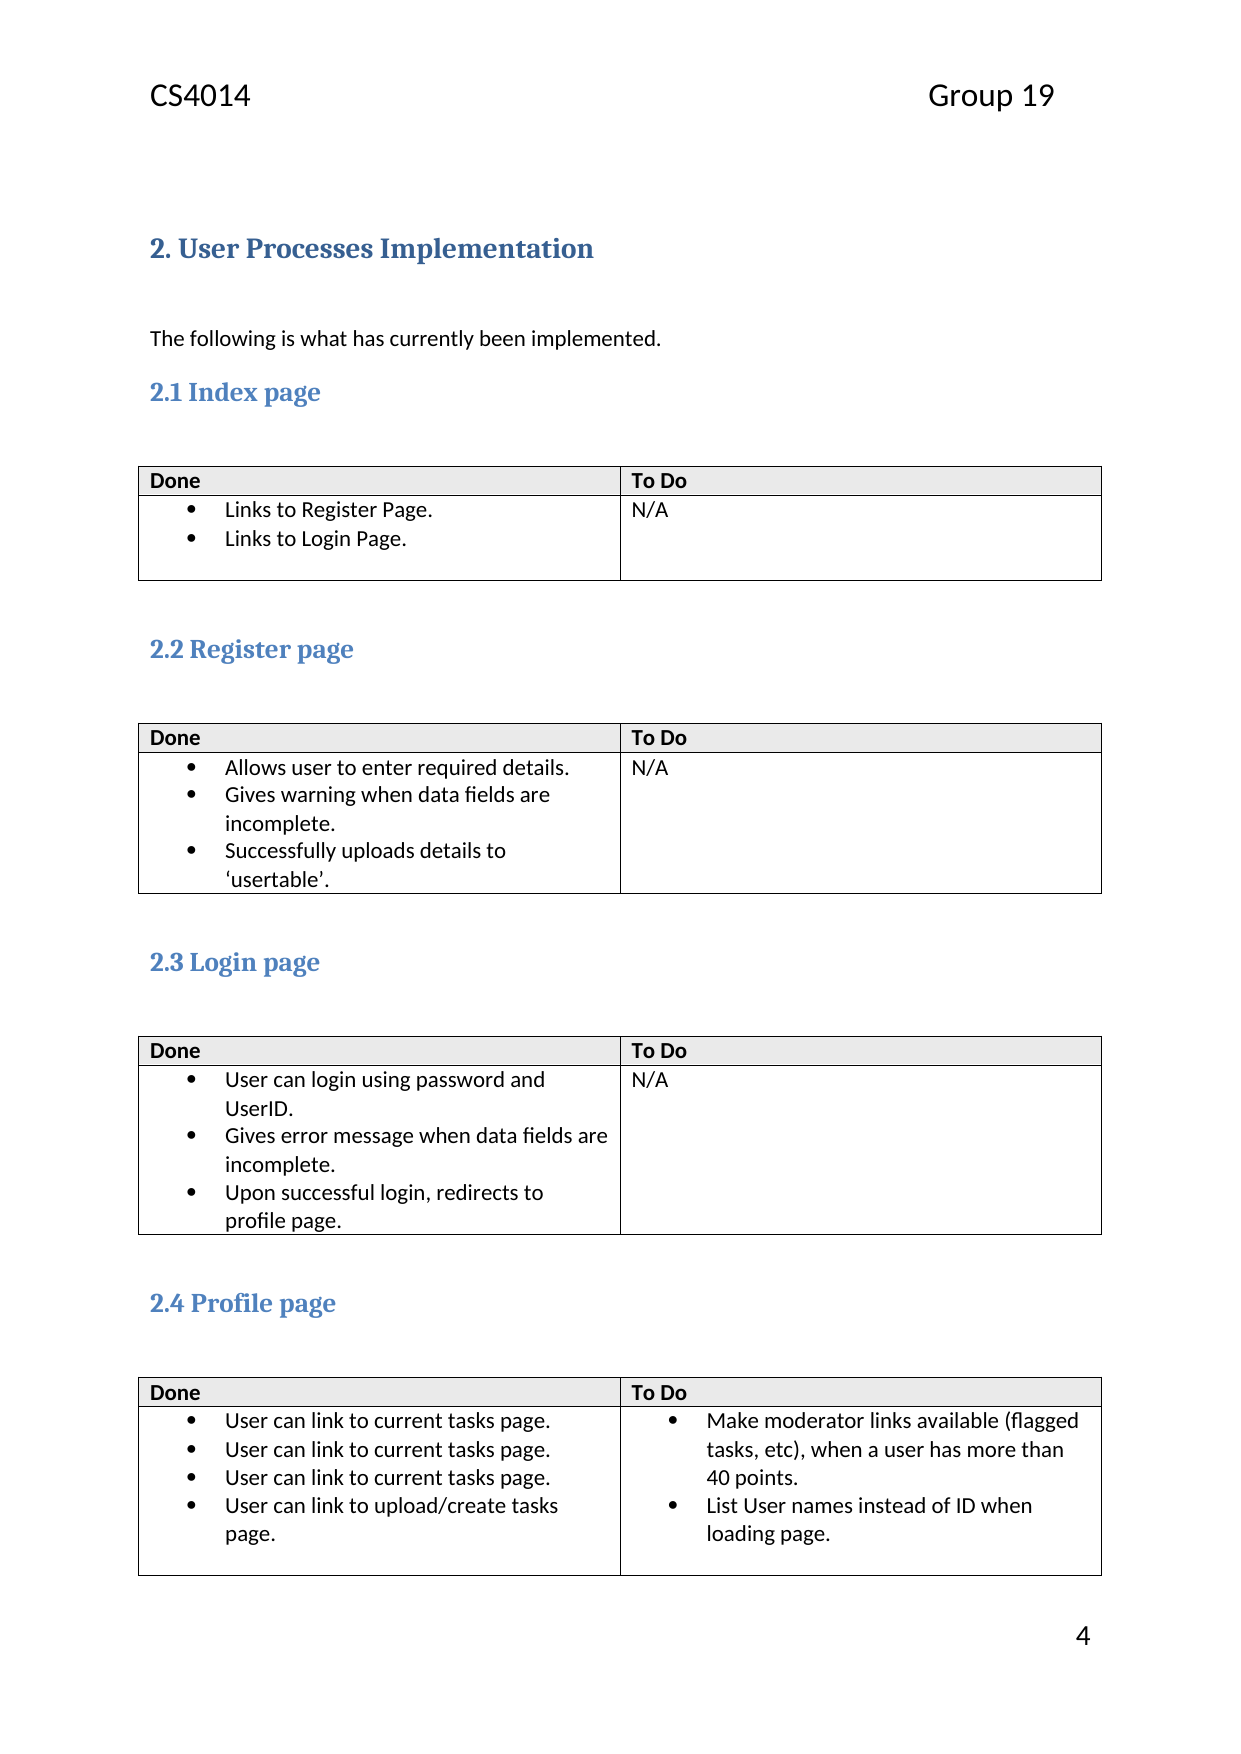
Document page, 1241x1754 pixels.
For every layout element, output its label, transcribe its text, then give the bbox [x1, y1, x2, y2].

table_cell Links to Register Page. Links to Login Page. [139, 496, 620, 580]
subtitle 2.2 Register page [150, 634, 1090, 665]
subtitle 2.3 Login page [150, 947, 1090, 978]
table_cell N/A [621, 1066, 1101, 1234]
table_cell Make moderator links available (flagged tasks, etc), when a user has more than 40 points. List User names instead of ID when loading page. [621, 1407, 1101, 1575]
table_header Done [139, 1378, 620, 1406]
table_cell N/A [621, 496, 1101, 580]
table_cell User can link to current tasks page. User can link to current tasks page. User can link to current tasks page. User can link to upload/create tasks page. [139, 1407, 620, 1575]
table_header To Do [621, 724, 1101, 752]
subtitle 2.1 Index page [150, 377, 1090, 408]
text The following is what has currently been implemented. [150, 324, 1090, 352]
table_header Done [139, 467, 620, 494]
table_header To Do [621, 467, 1101, 494]
table_cell User can login using password and UserID. Gives error message when data fields are incomplete. Upon successful login, redirects to profile page. [139, 1066, 620, 1234]
table_cell Allows user to enter required details. Gives warning when data fields are incomplete. Successfully uploads details to ‘usertable’. [139, 753, 620, 893]
table_header To Do [621, 1378, 1101, 1406]
subtitle 2.4 Profile page [150, 1288, 1090, 1319]
table_header Done [139, 1037, 620, 1064]
subtitle 2. User Processes Implementation [150, 232, 1090, 266]
table_header Done [139, 724, 620, 752]
table_cell N/A [621, 753, 1101, 893]
table_header To Do [621, 1037, 1101, 1064]
